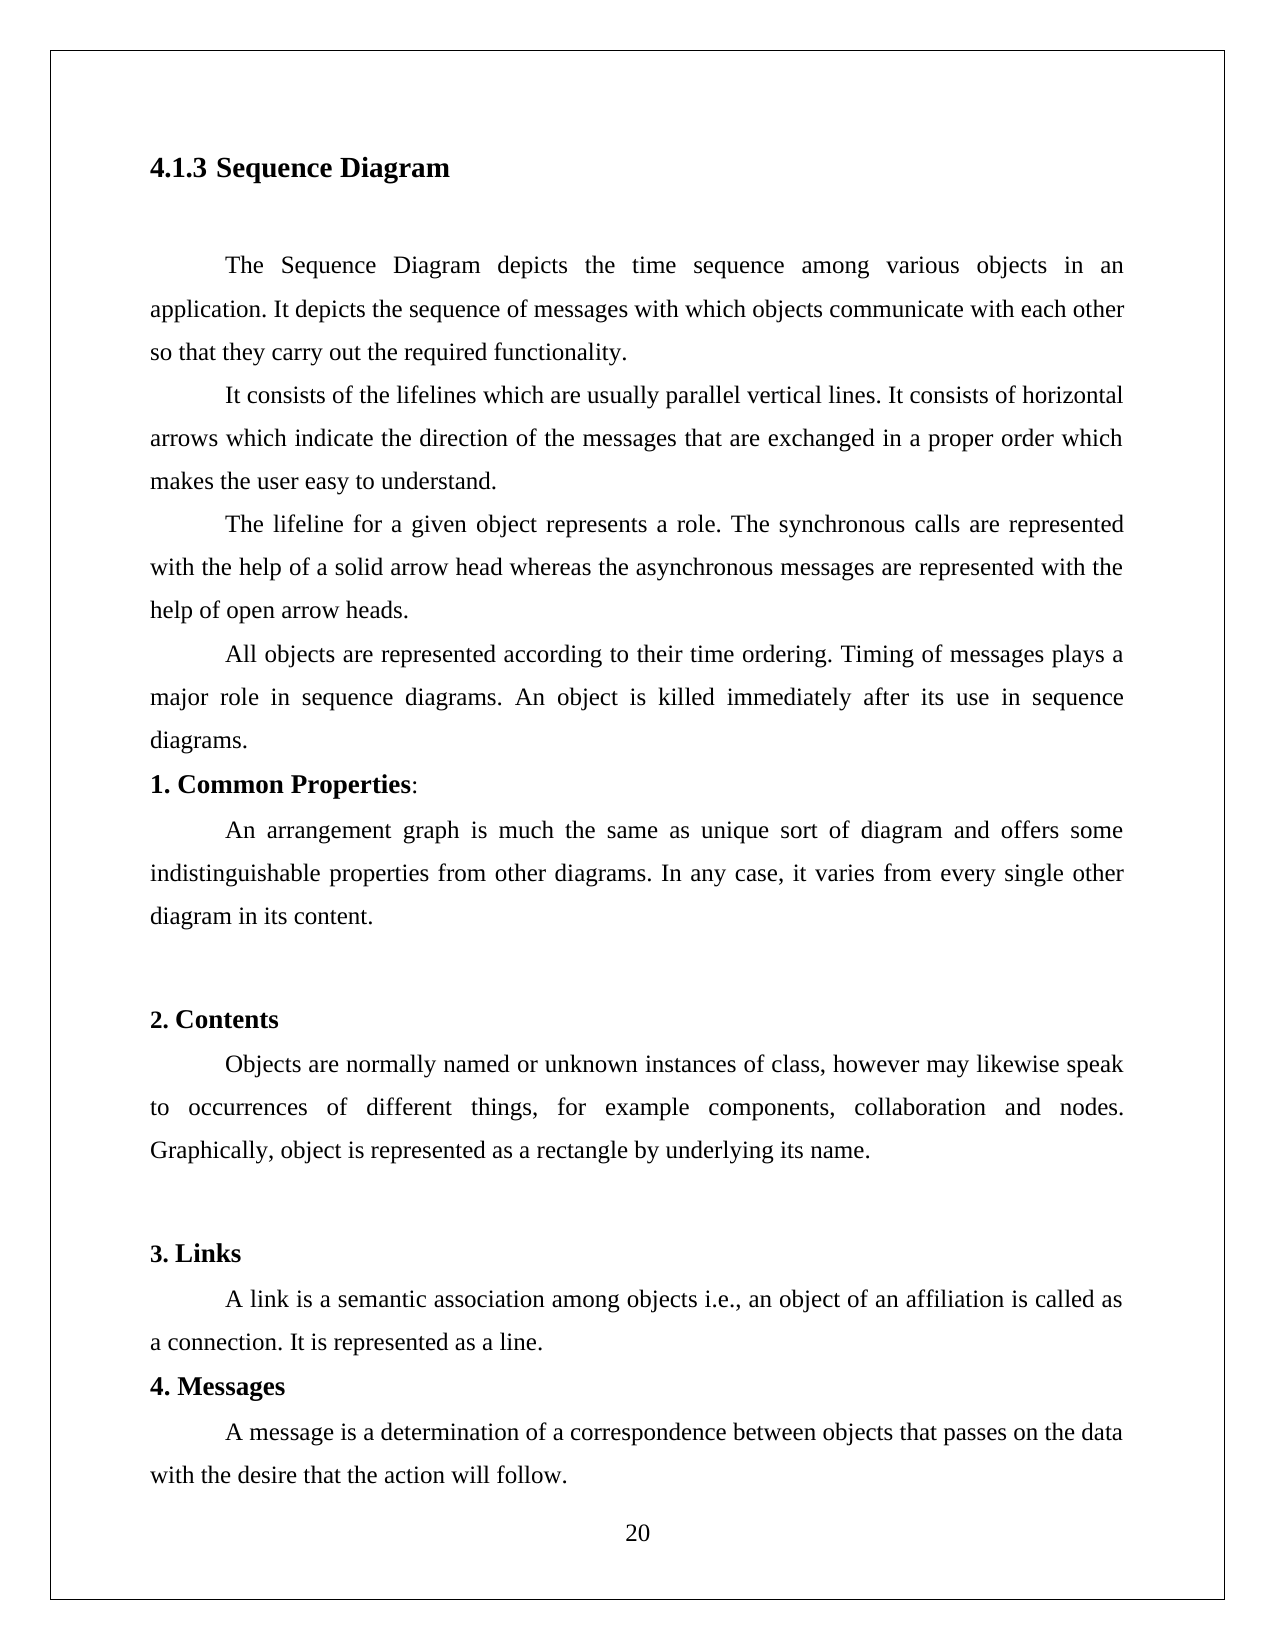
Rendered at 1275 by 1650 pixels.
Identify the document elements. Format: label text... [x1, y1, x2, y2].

text All objects are represented according to their time ordering. Timing of messages plays a major role in sequence diagrams. An object is killed immediately after its use in sequence diagrams. [150, 639, 1125, 754]
text A message is a determination of a correspondence between objects that passes on the data with the desire that the action will follow. [150, 1417, 1124, 1489]
text The Sequence Diagram depicts the time sequence among various objects in an application. It depicts the sequence of messages with which objects communicate with each other so that they carry out the required functionality. [150, 251, 1125, 366]
text The lifeline for a given object represents a role. The synchronous calls are represented with the help of a solid arrow head whereas the asynchronous messages are represented with the help of open arrow heads. [150, 509, 1125, 624]
subtitle Sequence Diagram [150, 150, 1138, 183]
subtitle Contents [150, 1003, 1138, 1034]
text Objects are normally named or unknown instances of class, however may likewise speak to occurrences of different things, for example components, collaboration and nodes. Graphically, object is represented as a rectangle by underlying its name. [150, 1049, 1125, 1164]
text It consists of the lifelines which are usually parallel vertical lines. It consists of horizontal arrows which indicate the direction of the messages that are exchanged in a proper order which makes the user easy to understand. [150, 380, 1125, 495]
text An arrangement graph is much the same as unique sort of diagram and offers some indistinguishable properties from other diagrams. In any case, it varies from every single other diagram in its content. [150, 815, 1125, 930]
subtitle Links [150, 1237, 1138, 1268]
subtitle Messages [150, 1370, 1138, 1401]
text A link is a semantic association among objects i.e., an object of an affiliation is called as a connection. It is represented as a line. [150, 1284, 1124, 1356]
subtitle Common Properties: [150, 768, 1138, 799]
